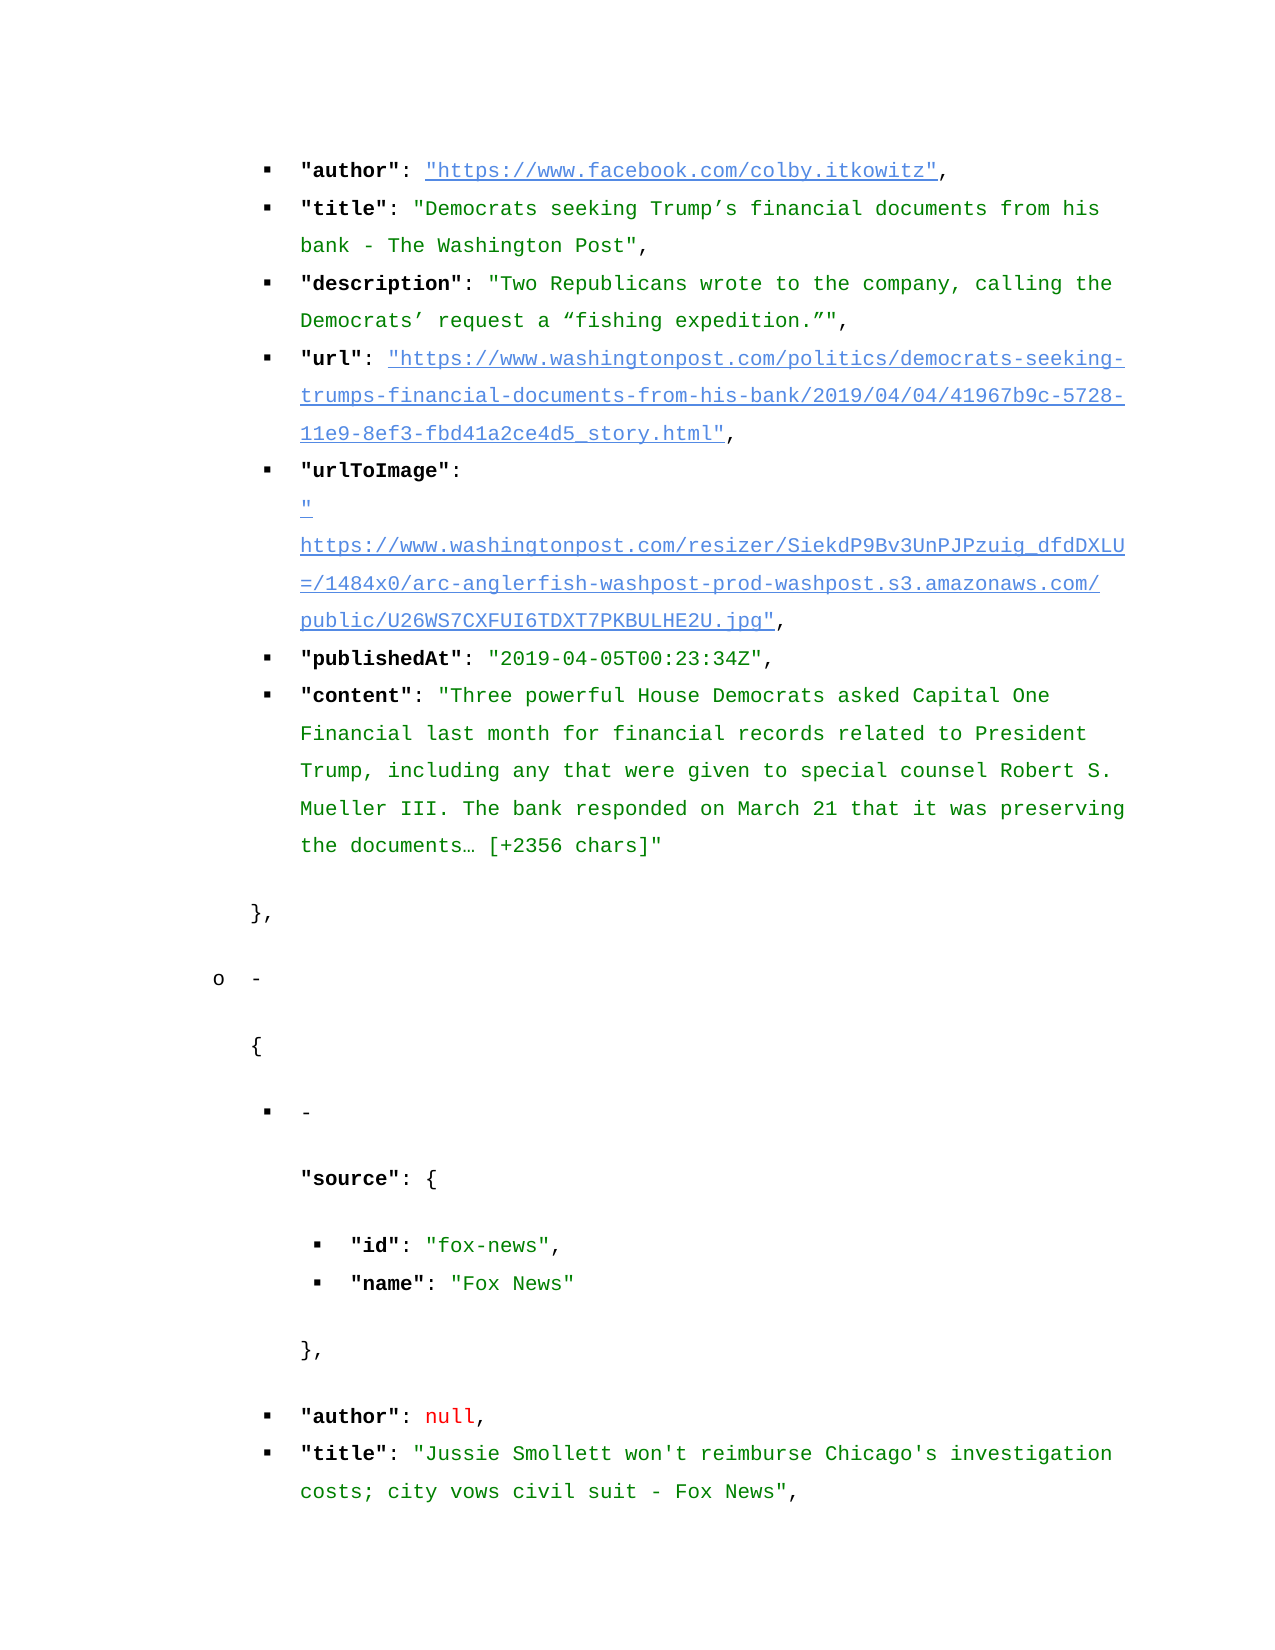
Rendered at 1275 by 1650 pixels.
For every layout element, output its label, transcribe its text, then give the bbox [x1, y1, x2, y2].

list "title": "Jussie Smollett won't reimburse Chicago's investigation costs; city vows civil suit - Fox News", [262, 1429, 1125, 1504]
list "id": "fox-news", [312, 1221, 1125, 1259]
list "title": "Democrats seeking Trump’s financial documents from his bank - The Washington Post", [262, 184, 1125, 259]
text }, [250, 888, 1125, 925]
text { [250, 1021, 1125, 1059]
list - [262, 1088, 1125, 1125]
list - [212, 954, 1125, 992]
text "source": { [300, 1154, 1125, 1192]
list "urlToImage": "https://www.washingtonpost.com/resizer/SiekdP9Bv3UnPJPzuig_dfdDXLU=/1484x0/arc-anglerfish-washpost-prod-washpost.s3.amazonaws.com/public/U26WS7CXFUI6TDXT7PKBULHE2U.jpg", [262, 446, 1125, 634]
list "content": "Three powerful House Democrats asked Capital One Financial last month for financial records related to President Trump, including any that were given to special counsel Robert S. Mueller III. The bank responded on March 21 that it was preserving the documents… [+2356 chars]" [262, 671, 1125, 859]
list "author": "https://www.facebook.com/colby.itkowitz", [262, 146, 1125, 184]
list "description": "Two Republicans wrote to the company, calling the Democrats’ request a “fishing expedition.”", [262, 259, 1125, 334]
list "name": "Fox News" [312, 1259, 1125, 1296]
text }, [300, 1325, 1125, 1363]
list "url": "https://www.washingtonpost.com/politics/democrats-seeking-trumps-financial-documents-from-his-bank/2019/04/04/41967b9c-5728-11e9-8ef3-fbd41a2ce4d5_story.html", [262, 334, 1125, 446]
list "publishedAt": "2019-04-05T00:23:34Z", [262, 634, 1125, 671]
list "author": null, [262, 1392, 1125, 1429]
